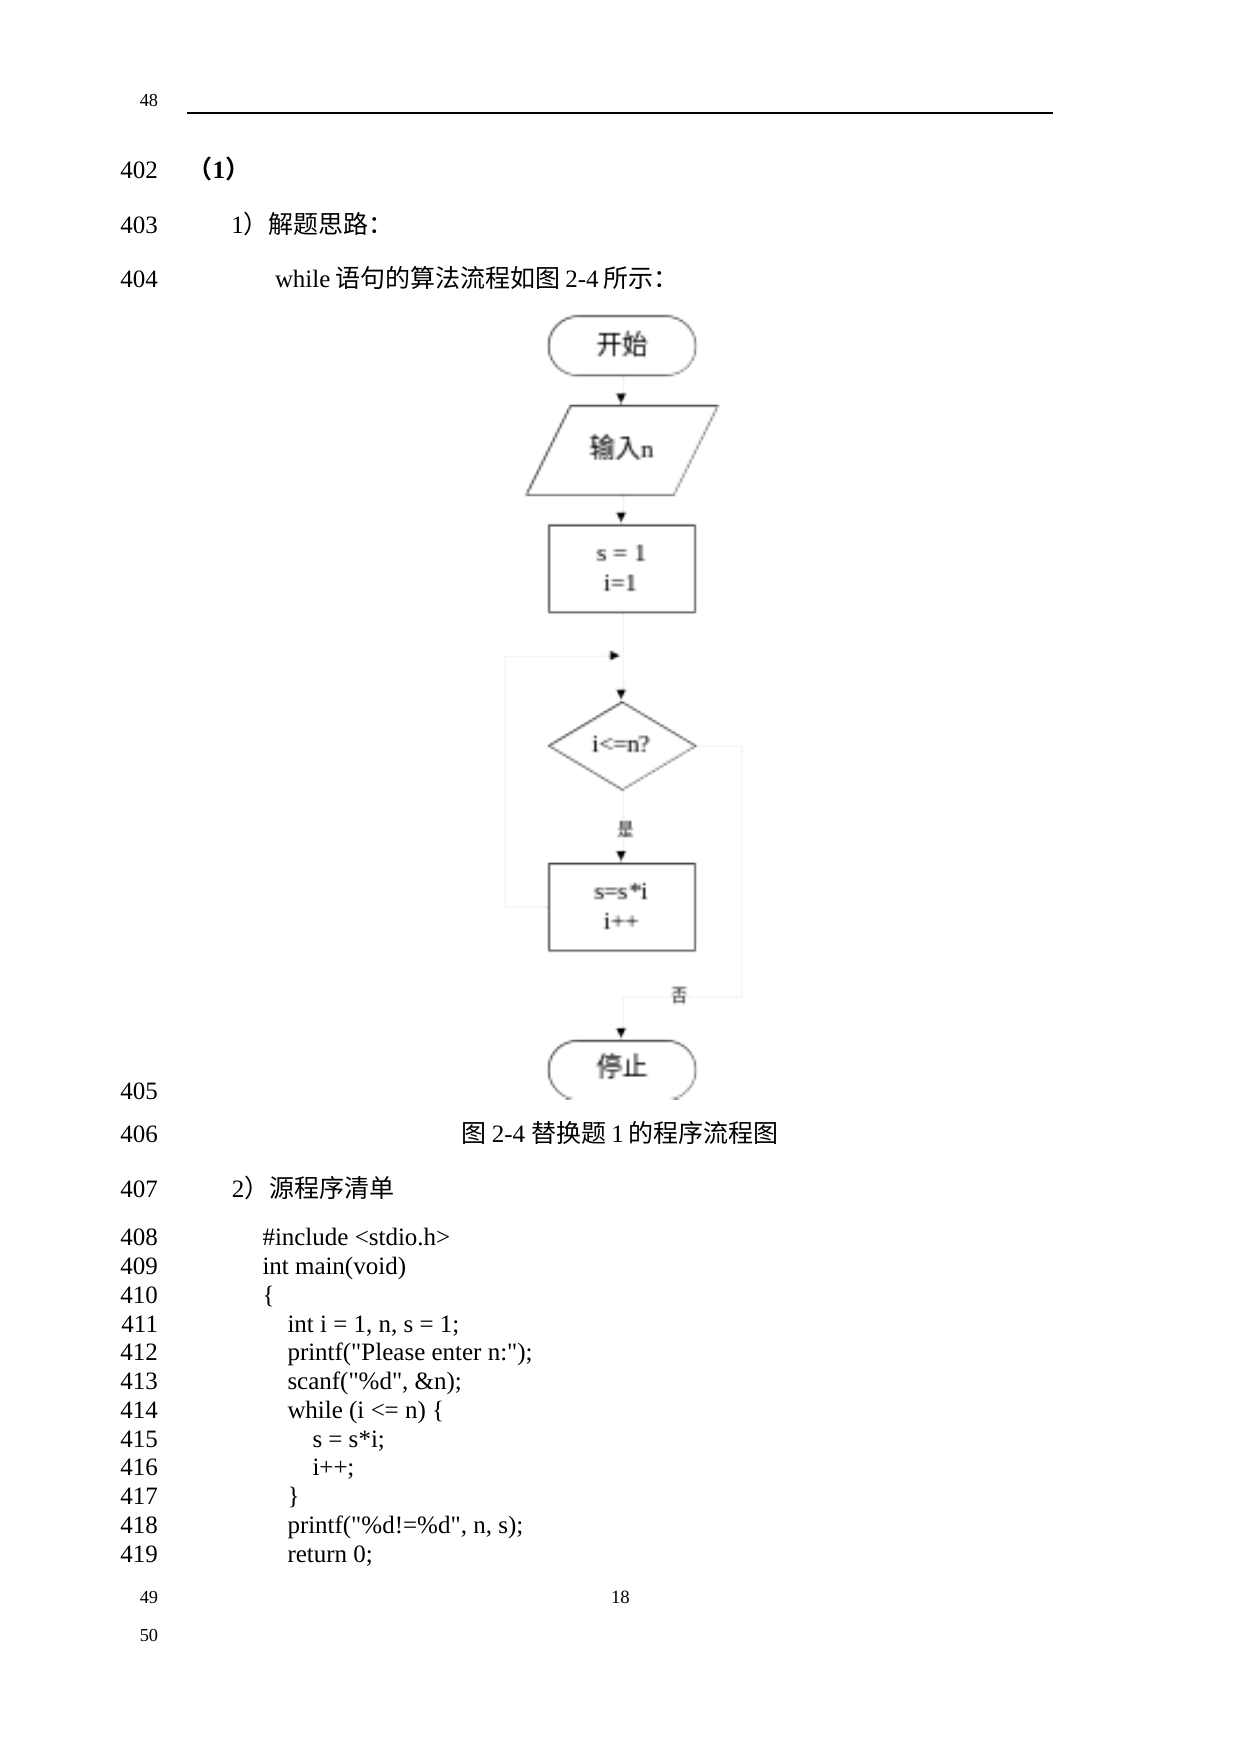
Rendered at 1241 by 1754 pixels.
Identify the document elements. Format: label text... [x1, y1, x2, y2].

text int main(void) [262, 1251, 1053, 1280]
text while (i <= n) { [262, 1395, 1053, 1424]
text （1） [187, 150, 1053, 186]
text 图2-4 替换题1的程序流程图 [187, 1114, 1053, 1150]
text int i = 1, n, s = 1; [262, 1309, 1053, 1337]
text i++; [262, 1452, 1053, 1481]
text } [262, 1481, 1053, 1510]
text 2）源程序清单 [232, 1168, 1053, 1204]
text s = s*i; [262, 1424, 1053, 1452]
text #include <stdio.h> [262, 1222, 1053, 1251]
text printf("Please enter n:"); [262, 1337, 1053, 1366]
text return 0; [262, 1539, 1053, 1567]
text { [262, 1280, 1053, 1309]
text while语句的算法流程如图2-4所示： [187, 259, 1053, 295]
text scanf("%d", &n); [262, 1366, 1053, 1395]
text 1）解题思路： [187, 204, 1053, 241]
text printf("%d!=%d", n, s); [262, 1510, 1053, 1539]
